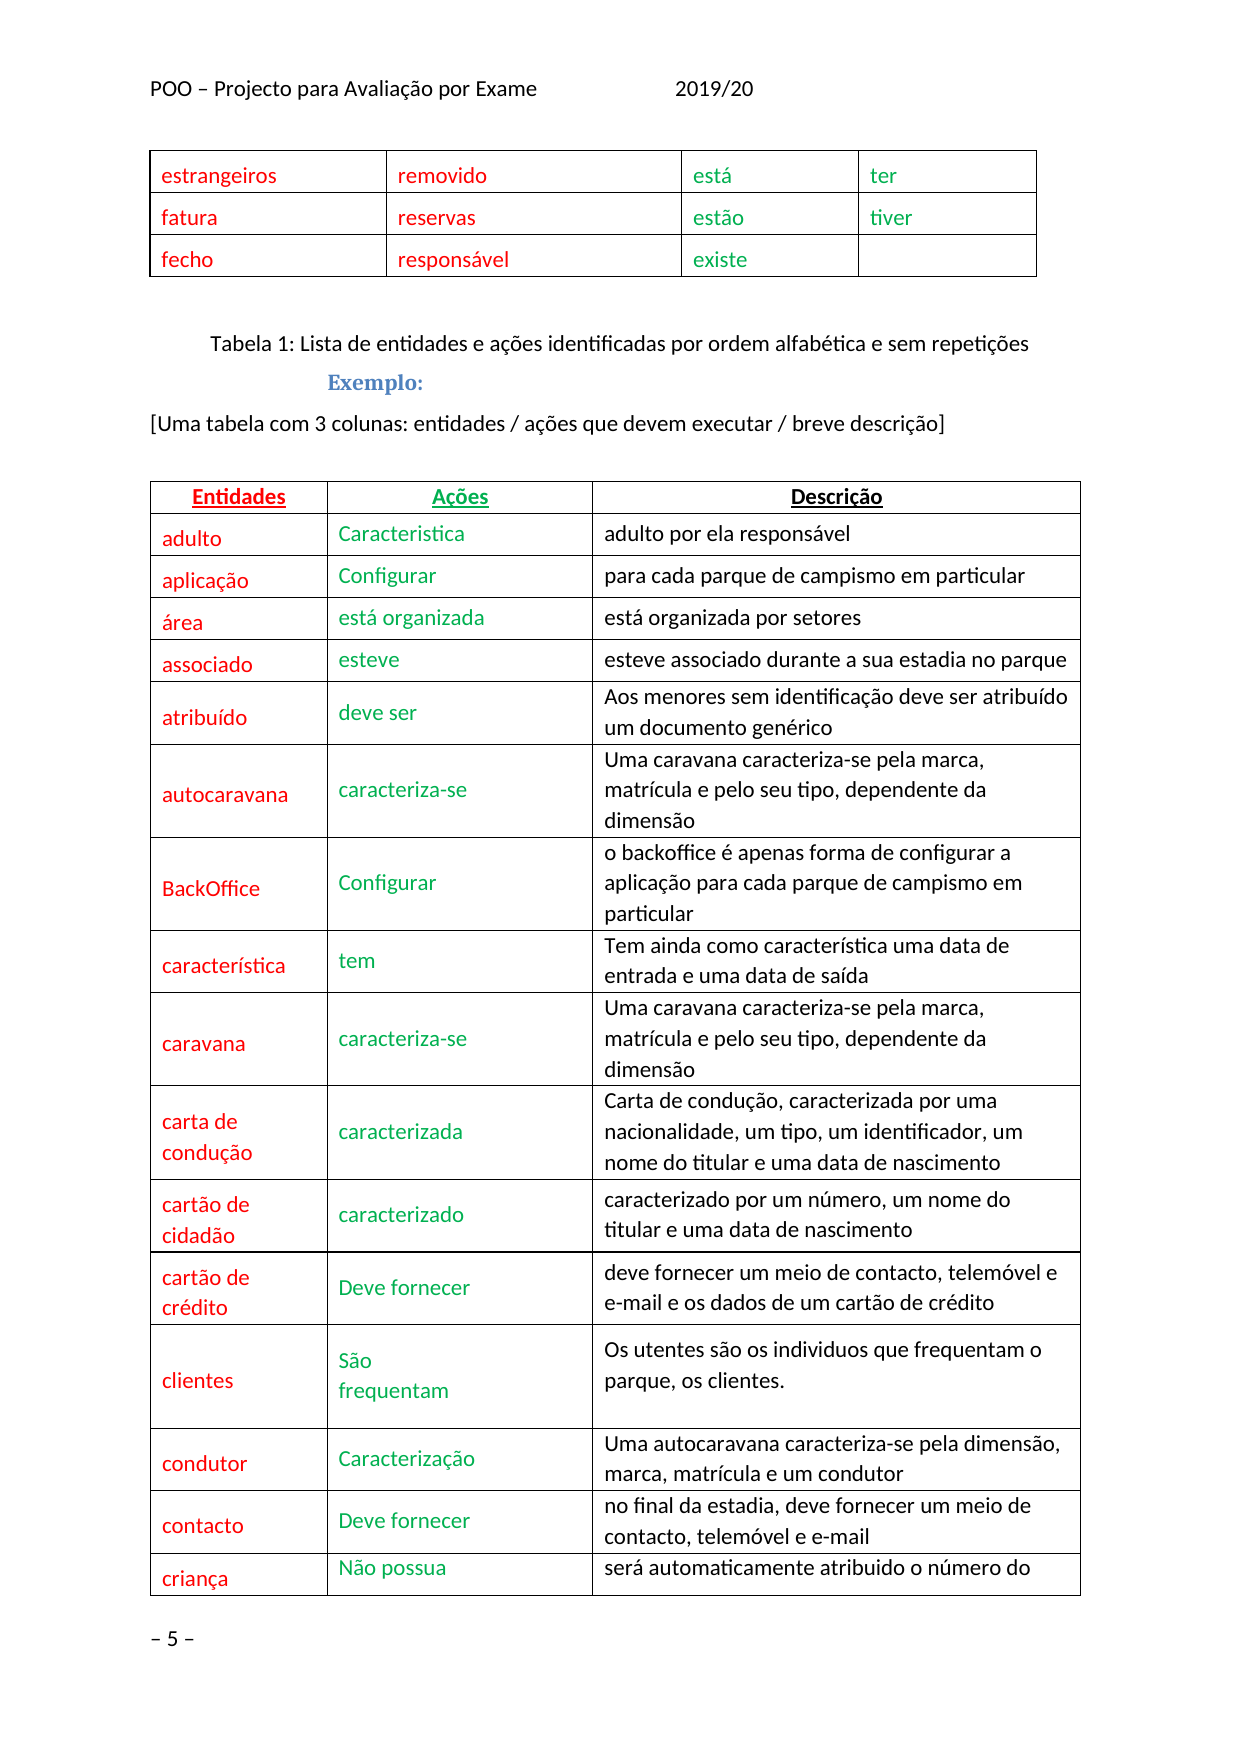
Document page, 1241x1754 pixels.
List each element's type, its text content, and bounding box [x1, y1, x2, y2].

table_cell associado [151, 640, 327, 681]
table_cell tem [328, 931, 592, 992]
table_cell Uma autocaravana caracteriza-se pela dimensão, marca, matrícula e um condutor [593, 1429, 1080, 1490]
table_cell estão [682, 193, 858, 234]
table_cell para cada parque de campismo em particular [593, 556, 1080, 597]
table_cell adulto por ela responsável [593, 514, 1080, 555]
table_cell Configurar [328, 838, 592, 930]
table_cell aplicação [151, 556, 327, 597]
table_cell caracterizado por um número, um nome do titular e uma data de nascimento [593, 1180, 1080, 1251]
table_cell Uma caravana caracteriza-se pela marca, matrícula e pelo seu tipo, dependente da dimensão [593, 993, 1080, 1085]
table_cell adulto [151, 514, 327, 555]
table_cell [859, 235, 1036, 276]
table_cell característica [151, 931, 327, 992]
table_header Entidades [151, 482, 327, 513]
subtitle Exemplo: [327, 370, 1090, 396]
table_cell Deve fornecer [328, 1253, 592, 1324]
table_cell caracterizada [328, 1086, 592, 1178]
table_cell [593, 1554, 1080, 1594]
table_cell removido [387, 151, 681, 192]
table_cell São frequentam [328, 1325, 592, 1428]
table_cell existe [682, 235, 858, 276]
table_cell no final da estadia, deve fornecer um meio de contacto, telemóvel e e-mail [593, 1491, 1080, 1552]
text [Uma tabela com 3 colunas: entidades / ações que devem executar / breve descrição] [150, 409, 1090, 437]
table_cell BackOffice [151, 838, 327, 930]
table_cell contacto [151, 1491, 327, 1552]
table_cell autocaravana [151, 745, 327, 837]
table_cell Caracteristica [328, 514, 592, 555]
table_cell está organizada [328, 598, 592, 639]
table_cell Aos menores sem identificação deve ser atribuído um documento genérico [593, 682, 1080, 744]
table_header Descrição [593, 482, 1080, 513]
table_cell Uma caravana caracteriza-se pela marca, matrícula e pelo seu tipo, dependente da dimensão [593, 745, 1080, 837]
table_cell fecho [151, 235, 386, 276]
table_header Ações [328, 482, 592, 513]
table_cell carta de condução [151, 1086, 327, 1178]
table_cell responsável [387, 235, 681, 276]
table_cell caracteriza-se [328, 745, 592, 837]
table_cell fatura [151, 193, 386, 234]
table_cell cartão de crédito [151, 1253, 327, 1324]
text Tabela 1: Lista de entidades e ações identificadas por ordem alfabética e sem repetições [150, 329, 1090, 357]
table_cell tiver [859, 193, 1036, 234]
table_cell Carta de condução, caracterizada por uma nacionalidade, um tipo, um identificador, um nome do titular e uma data de nascimento [593, 1086, 1080, 1178]
table_cell cartão de cidadão [151, 1180, 327, 1251]
table_cell ter [859, 151, 1036, 192]
table_cell Caracterização [328, 1429, 592, 1490]
table_cell Tem ainda como característica uma data de entrada e uma data de saída [593, 931, 1080, 992]
table_cell Configurar [328, 556, 592, 597]
table_cell caracterizado [328, 1180, 592, 1251]
table_cell caracteriza-se [328, 993, 592, 1085]
table_cell deve fornecer um meio de contacto, telemóvel e e-mail e os dados de um cartão de crédito [593, 1253, 1080, 1324]
table_cell esteve [328, 640, 592, 681]
table_cell o backoffice é apenas forma de configurar a aplicação para cada parque de campismo em particular [593, 838, 1080, 930]
table_cell caravana [151, 993, 327, 1085]
table_cell clientes [151, 1325, 327, 1428]
table_cell está [682, 151, 858, 192]
table_cell Deve fornecer [328, 1491, 592, 1552]
table_cell atribuído [151, 682, 327, 744]
table_cell criança [151, 1554, 327, 1594]
table_cell está organizada por setores [593, 598, 1080, 639]
table_cell estrangeiros [151, 151, 386, 192]
table_cell deve ser [328, 682, 592, 744]
table_cell condutor [151, 1429, 327, 1490]
table_cell Os utentes são os individuos que frequentam o parque, os clientes. [593, 1325, 1080, 1428]
table_cell Não possua [328, 1554, 592, 1594]
table_cell reservas [387, 193, 681, 234]
table_cell área [151, 598, 327, 639]
table_cell esteve associado durante a sua estadia no parque [593, 640, 1080, 681]
